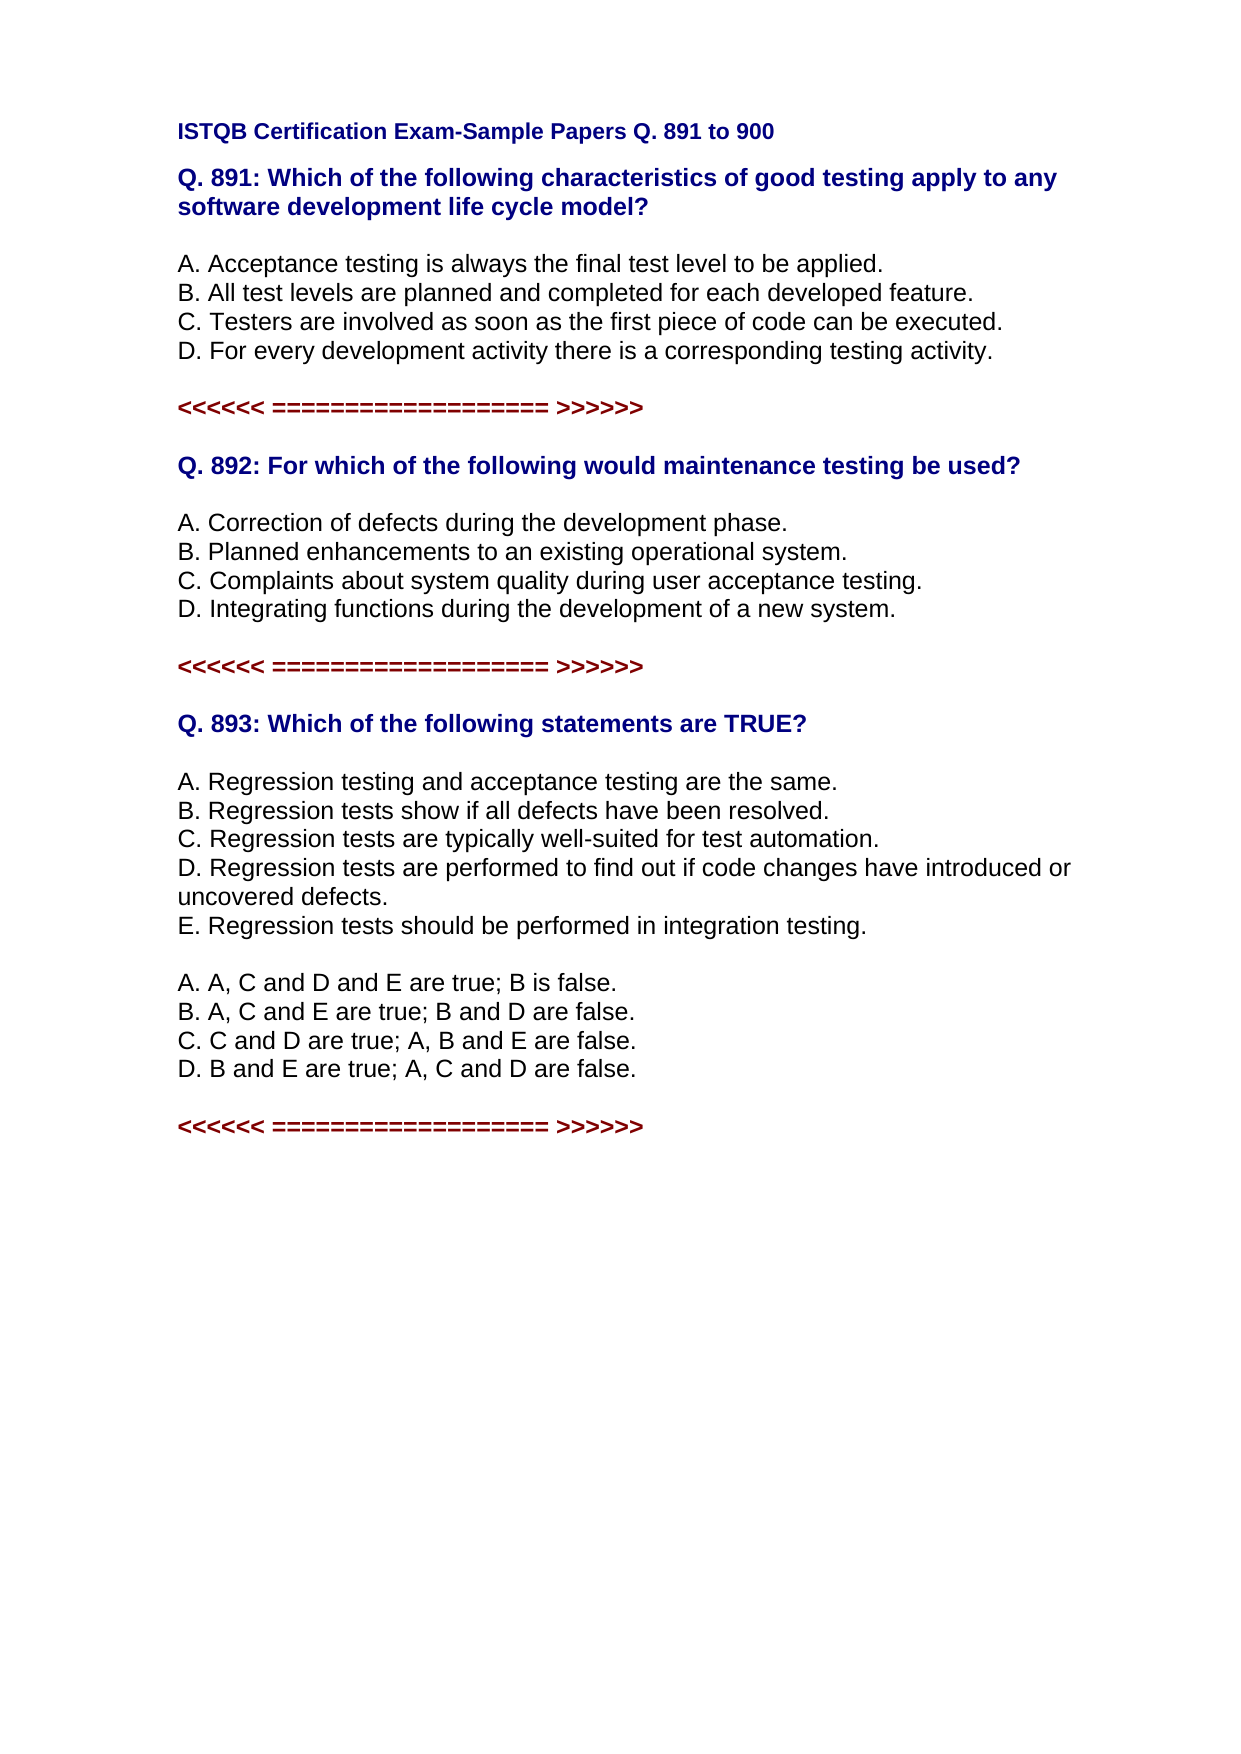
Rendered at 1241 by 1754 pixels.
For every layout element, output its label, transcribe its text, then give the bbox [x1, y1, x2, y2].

text D. B and E are true; A, C and D are false. [177, 1054, 1152, 1083]
text ISTQB Certification Exam-Sample Papers Q. 891 to 900 [177, 118, 1152, 144]
text D. For every development activity there is a corresponding testing activity. [177, 336, 1152, 364]
text B. Planned enhancements to an existing operational system. [177, 537, 1152, 566]
text <<<<<< =================== >>>>>> [177, 652, 1152, 681]
text C. C and D are true; A, B and E are false. [177, 1026, 1152, 1054]
text D. Regression tests are performed to find out if code changes have introduced or uncovered defects. [177, 853, 1152, 911]
text A. Acceptance testing is always the final test level to be applied. [177, 249, 1152, 278]
text C. Testers are involved as soon as the first piece of code can be executed. [177, 307, 1152, 336]
text C. Complaints about system quality during user acceptance testing. [177, 566, 1152, 594]
text B. All test levels are planned and completed for each developed feature. [177, 278, 1152, 307]
text A. A, C and D and E are true; B is false. [177, 968, 1152, 997]
text B. A, C and E are true; B and D are false. [177, 997, 1152, 1026]
text A. Correction of defects during the development phase. [177, 508, 1152, 537]
text <<<<<< =================== >>>>>> [177, 1112, 1152, 1141]
text A. Regression testing and acceptance testing are the same. [177, 767, 1152, 796]
text Q. 893: Which of the following statements are TRUE? [177, 709, 1152, 738]
text Q. 892: For which of the following would maintenance testing be used? [177, 451, 1152, 479]
text B. Regression tests show if all defects have been resolved. [177, 796, 1152, 824]
text D. Integrating functions during the development of a new system. [177, 594, 1152, 623]
text C. Regression tests are typically well-suited for test automation. [177, 824, 1152, 853]
text E. Regression tests should be performed in integration testing. [177, 911, 1152, 939]
text Q. 891: Which of the following characteristics of good testing apply to any software development life cycle model? [177, 163, 1152, 221]
text <<<<<< =================== >>>>>> [177, 393, 1152, 422]
